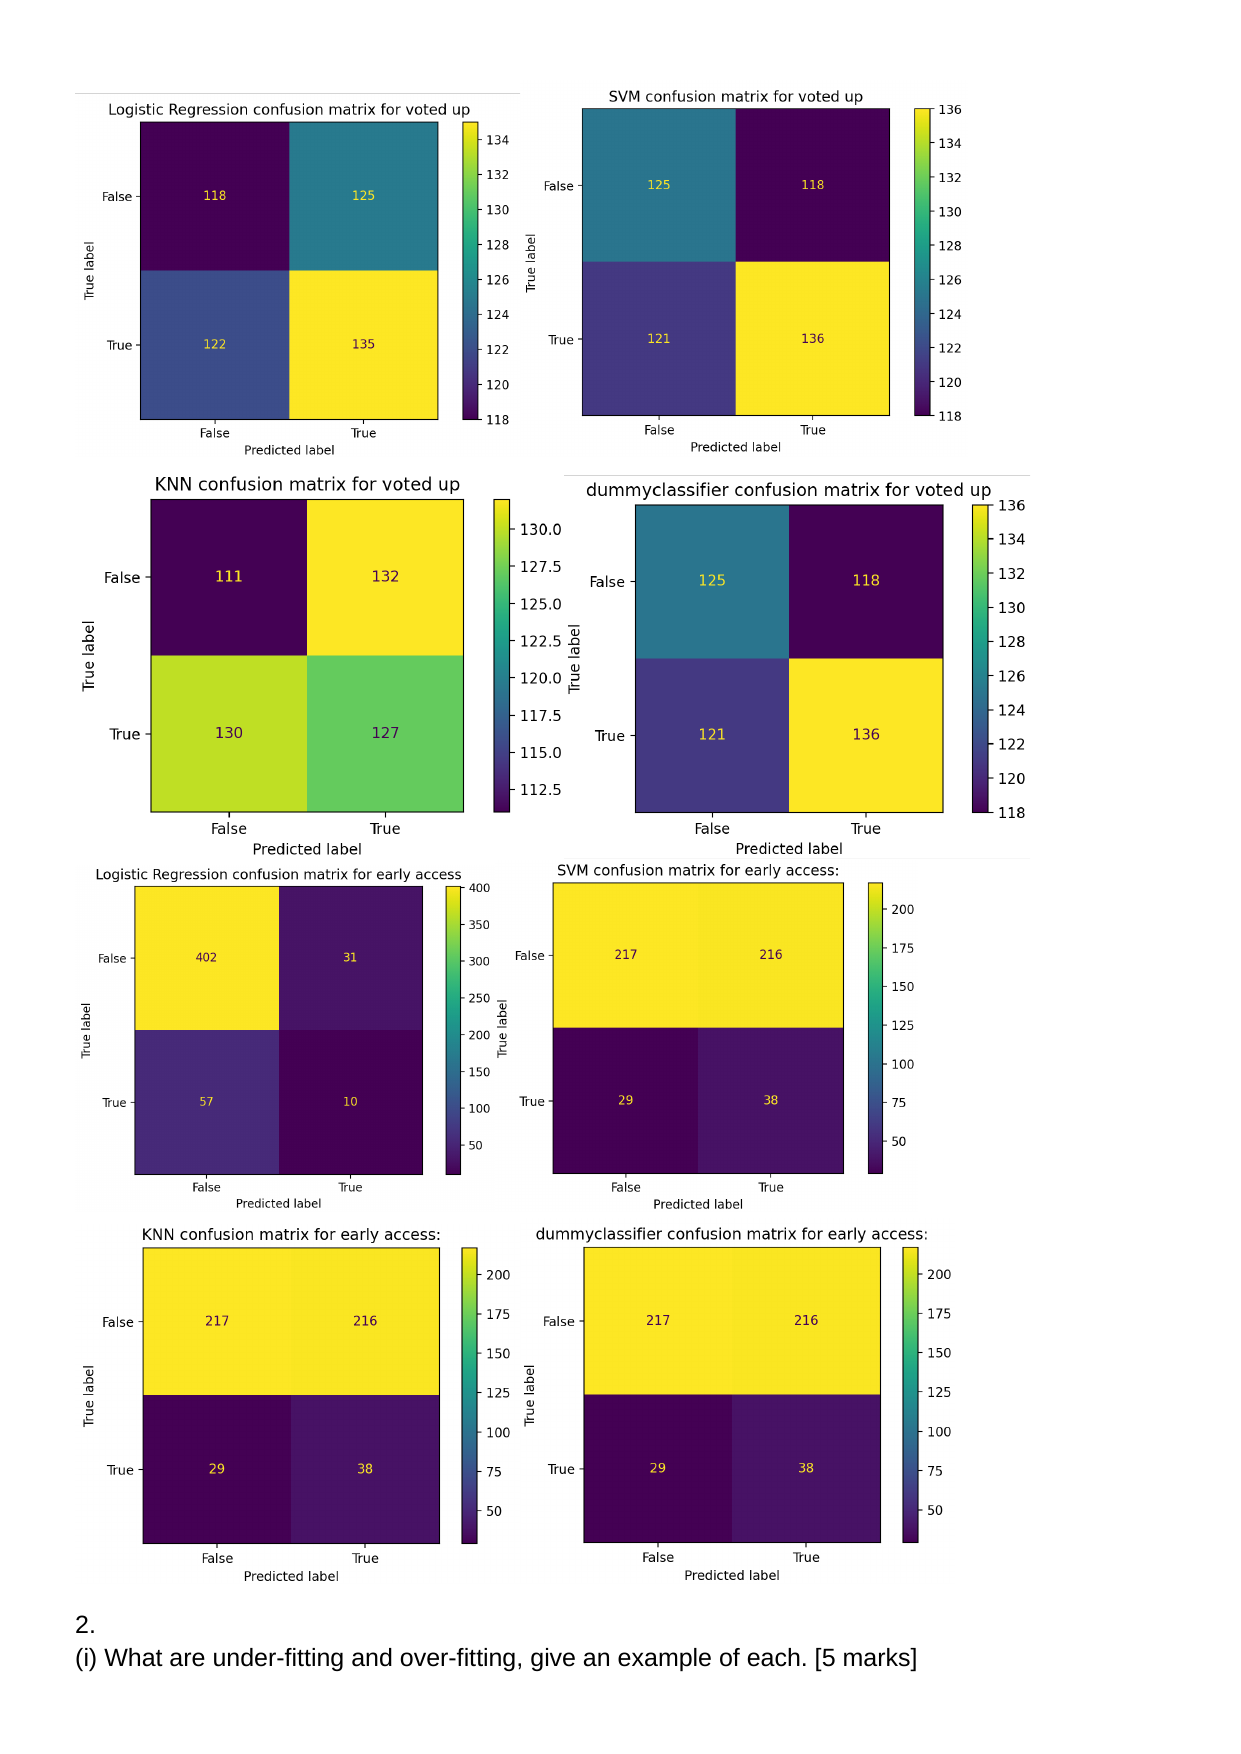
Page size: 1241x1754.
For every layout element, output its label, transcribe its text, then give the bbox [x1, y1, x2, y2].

picture [75, 80, 968, 457]
picture [75, 860, 919, 1212]
picture [75, 1218, 956, 1584]
text 2. [75, 1608, 1165, 1641]
text (i) What are under-fitting and over-fitting, give an example of each. [5 marks] [75, 1641, 1165, 1673]
picture [75, 470, 1031, 859]
